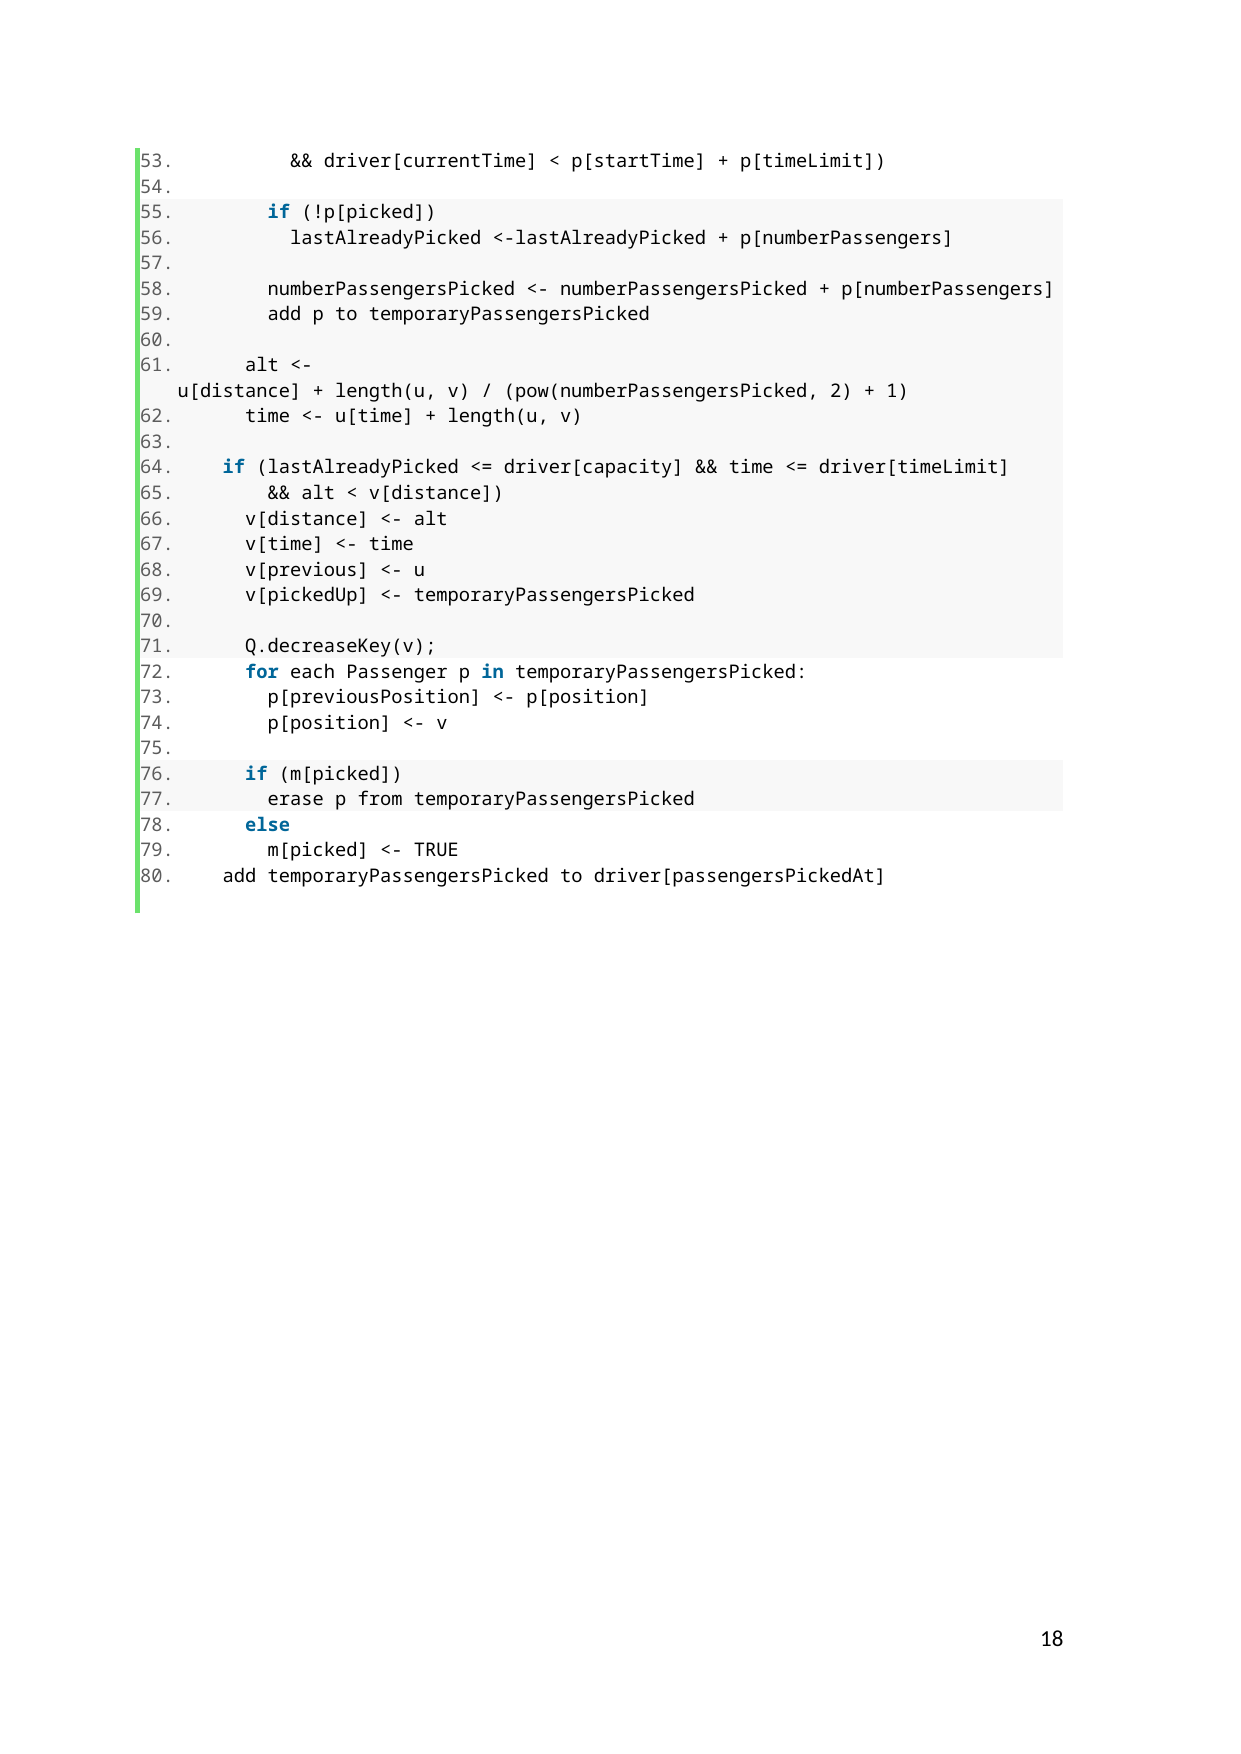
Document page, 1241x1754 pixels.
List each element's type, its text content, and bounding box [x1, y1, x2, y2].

list v[pickedUp] <- temporaryPassengersPicked [140, 581, 1063, 607]
list time <- u[time] + length(u, v) [140, 403, 1063, 428]
list lastAlreadyPicked <-lastAlreadyPicked + p[numberPassengers] [140, 224, 1063, 250]
list && driver[currentTime] < p[startTime] + p[timeLimit]) [140, 148, 1063, 173]
list erase p from temporaryPassengersPicked [140, 786, 1063, 811]
list Q.decreaseKey(v); [140, 632, 1063, 658]
list m[picked] <- TRUE [140, 837, 1063, 862]
list add p to temporaryPassengersPicked [140, 301, 1063, 326]
list v[time] <- time [140, 530, 1063, 556]
list if (!p[picked]) [140, 199, 1063, 224]
list else [140, 811, 1063, 837]
list if (m[picked]) [140, 760, 1063, 786]
list alt <- u[distance] + length(u, v) / (pow(numberPassengersPicked, 2) + 1) [140, 352, 1063, 403]
list v[previous] <- u [140, 556, 1063, 581]
list && alt < v[distance]) [140, 479, 1063, 505]
list numberPassengersPicked <- numberPassengersPicked + p[numberPassengers] [140, 275, 1063, 301]
list add temporaryPassengersPicked to driver[passengersPickedAt] [140, 862, 1063, 913]
list v[distance] <- alt [140, 505, 1063, 530]
list if (lastAlreadyPicked <= driver[capacity] && time <= driver[timeLimit] [140, 454, 1063, 479]
list p[previousPosition] <- p[position] [140, 683, 1063, 709]
list for each Passenger p in temporaryPassengersPicked: [140, 658, 1063, 683]
list p[position] <- v [140, 709, 1063, 734]
